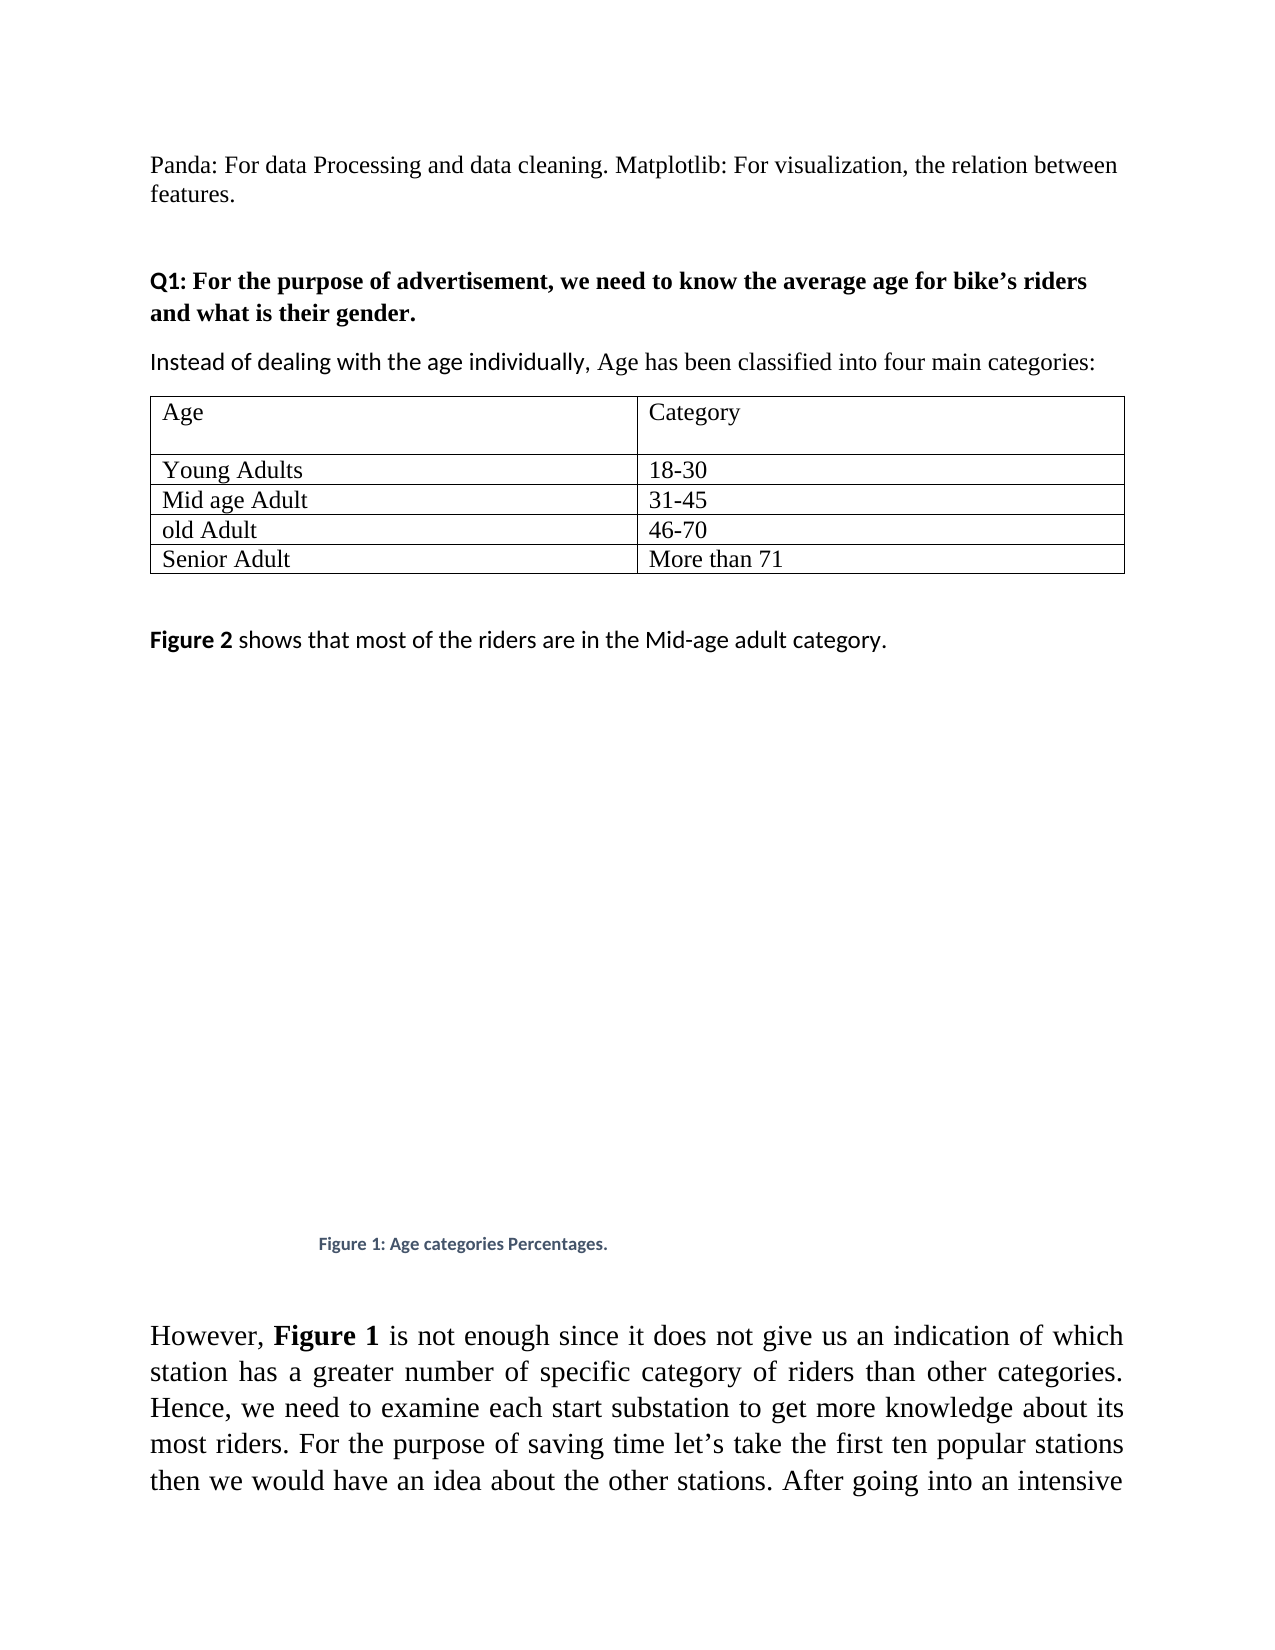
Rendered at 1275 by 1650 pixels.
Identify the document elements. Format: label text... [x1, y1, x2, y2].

table_cell Senior Adult [151, 545, 637, 573]
text Q1: For the purpose of advertisement, we need to know the average age for bike’s riders and what is their gender. [150, 265, 1125, 327]
subtitle Panda: For data Processing and data cleaning. Matplotlib: For visualization, the relation between features. [150, 150, 1125, 236]
table_cell Young Adults [151, 455, 637, 484]
text Instead of dealing with the age individually, Age has been classified into four main categories: [150, 346, 1125, 376]
table_cell More than 71 [638, 545, 1124, 573]
table_cell Mid age Adult [151, 485, 637, 514]
table_cell old Adult [151, 515, 637, 543]
text Figure 2 shows that most of the riders are in the Mid-age adult category. [150, 624, 1125, 654]
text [150, 1318, 1125, 1496]
table_header Category [638, 397, 1124, 454]
table_cell 31-45 [638, 485, 1124, 514]
table_cell 46-70 [638, 515, 1124, 543]
table_cell 18-30 [638, 455, 1124, 484]
table_header Age [151, 397, 637, 454]
